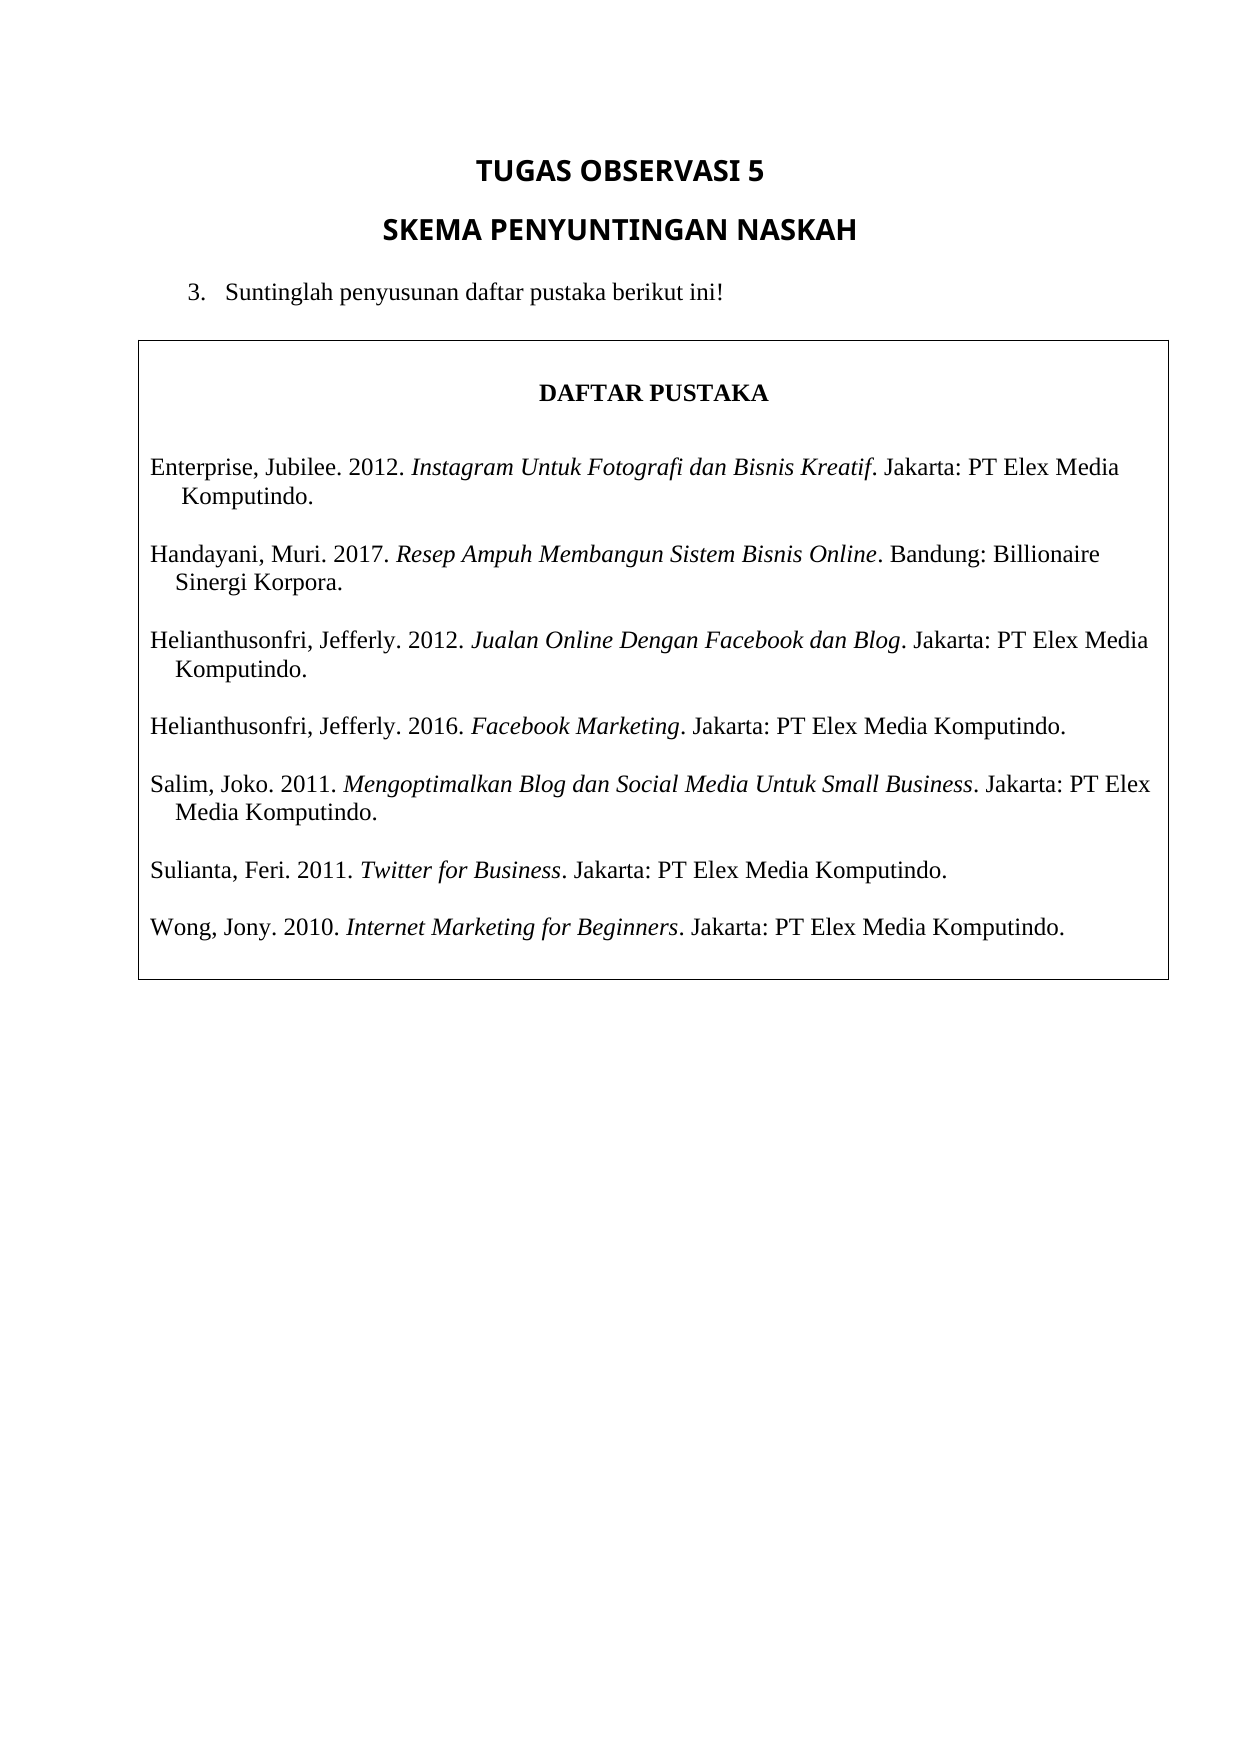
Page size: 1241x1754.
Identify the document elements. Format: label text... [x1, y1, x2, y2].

table_header DAFTAR PUSTAKA Enterprise, Jubilee. 2012. Instagram Untuk Fotografi dan Bisnis Kreatif. Jakarta: PT Elex Media Komputindo. Handayani, Muri. 2017. Resep Ampuh Membangun Sistem Bisnis Online. Bandung: Billionaire Sinergi Korpora. Helianthusonfri, Jefferly. 2012. Jualan Online Dengan Facebook dan Blog. Jakarta: PT Elex Media Komputindo. Helianthusonfri, Jefferly. 2016. Facebook Marketing. Jakarta: PT Elex Media Komputindo. Salim, Joko. 2011. Mengoptimalkan Blog dan Social Media Untuk Small Business. Jakarta: PT Elex Media Komputindo. Sulianta, Feri. 2011. Twitter for Business. Jakarta: PT Elex Media Komputindo. Wong, Jony. 2010. Internet Marketing for Beginners. Jakarta: PT Elex Media Komputindo. [139, 341, 1168, 978]
text SKEMA PENYUNTINGAN NASKAH [150, 209, 1090, 249]
text TUGAS OBSERVASI 5 [150, 150, 1090, 190]
list Suntinglah penyusunan daftar pustaka berikut ini! [187, 277, 1090, 306]
